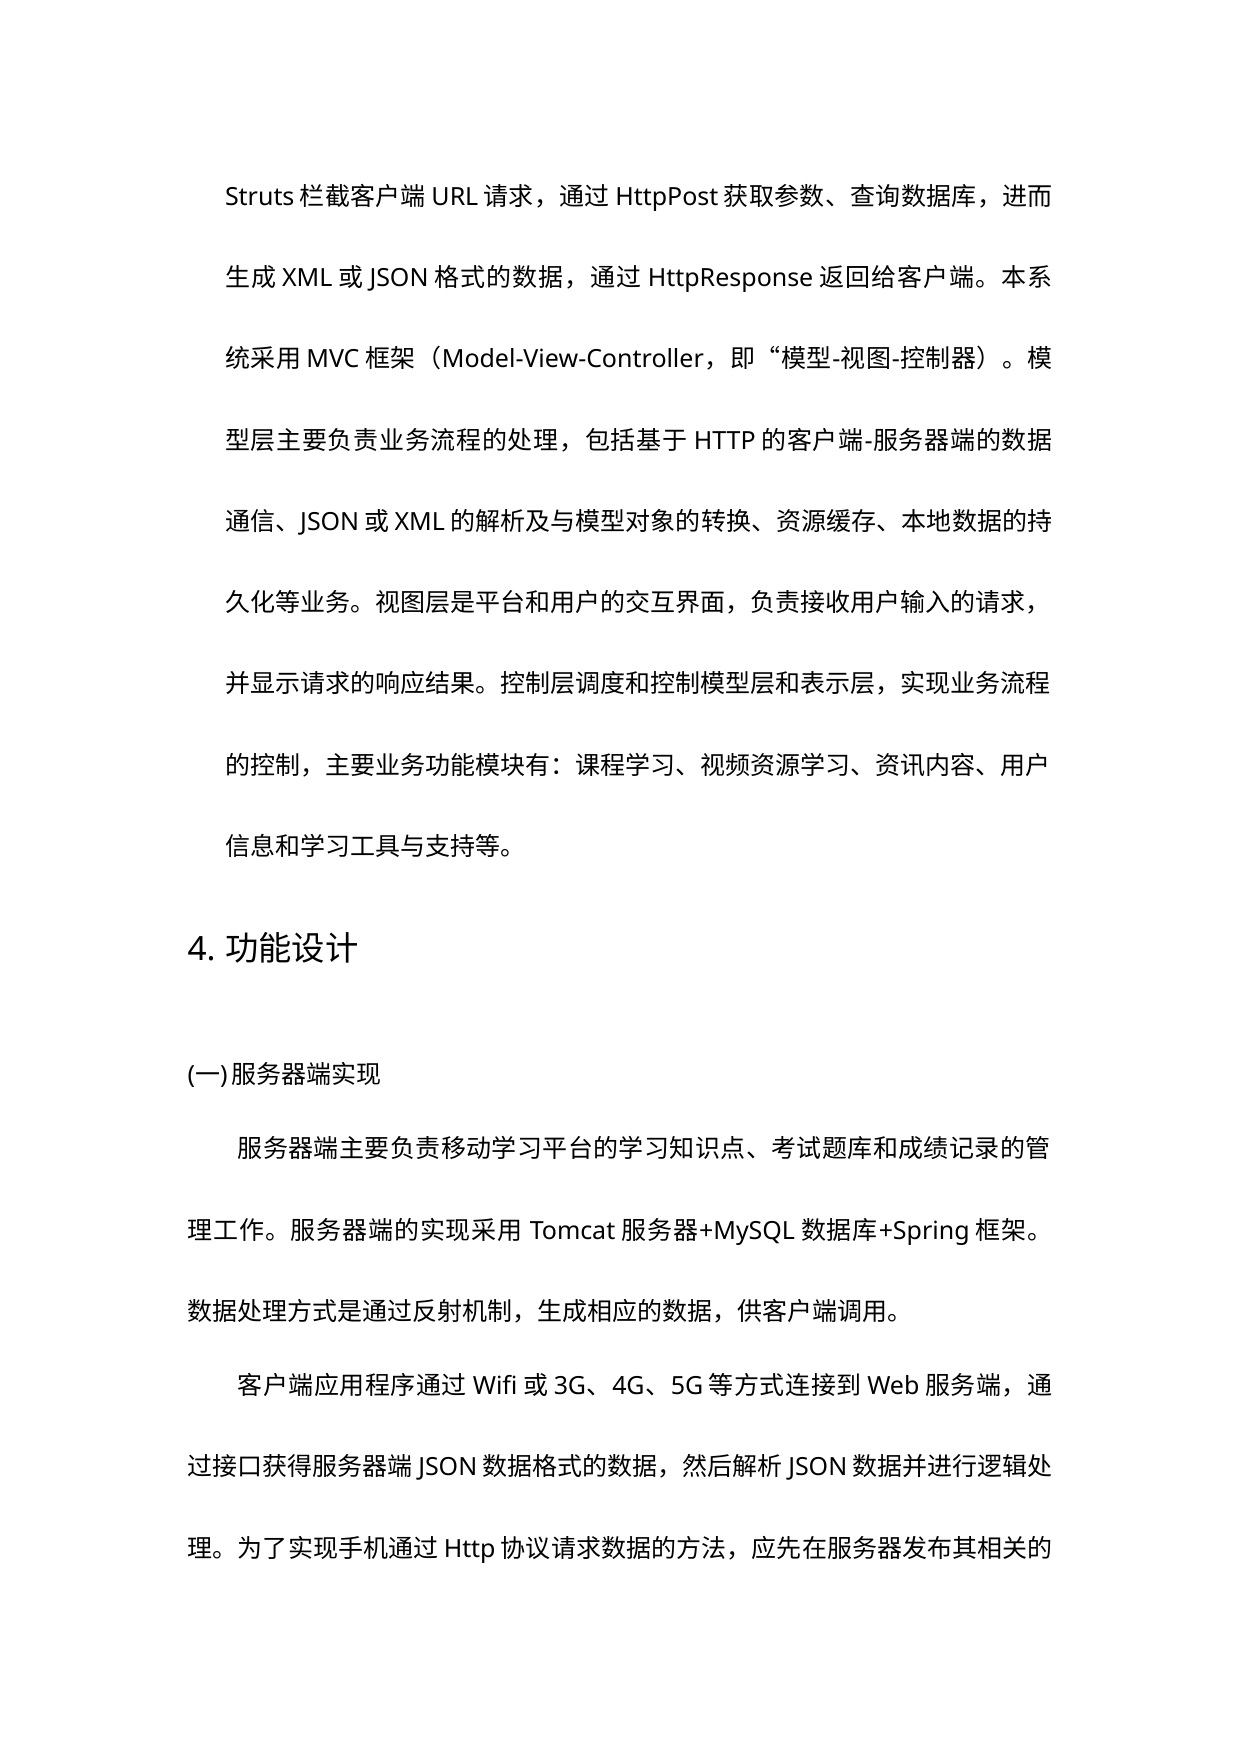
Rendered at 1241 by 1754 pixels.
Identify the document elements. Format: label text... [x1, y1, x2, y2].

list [225, 162, 1053, 877]
list 服务器端实现 [187, 1041, 1053, 1106]
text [187, 1351, 1053, 1579]
subtitle 功能设计 [187, 913, 1053, 978]
text 服务器端主要负责移动学习平台的学习知识点、考试题库和成绩记录的管理工作。服务器端的实现采用Tomcat服务器+MySQL数据库+Spring框架。数据处理方式是通过反射机制，生成相应的数据，供客户端调用。 [187, 1114, 1053, 1342]
